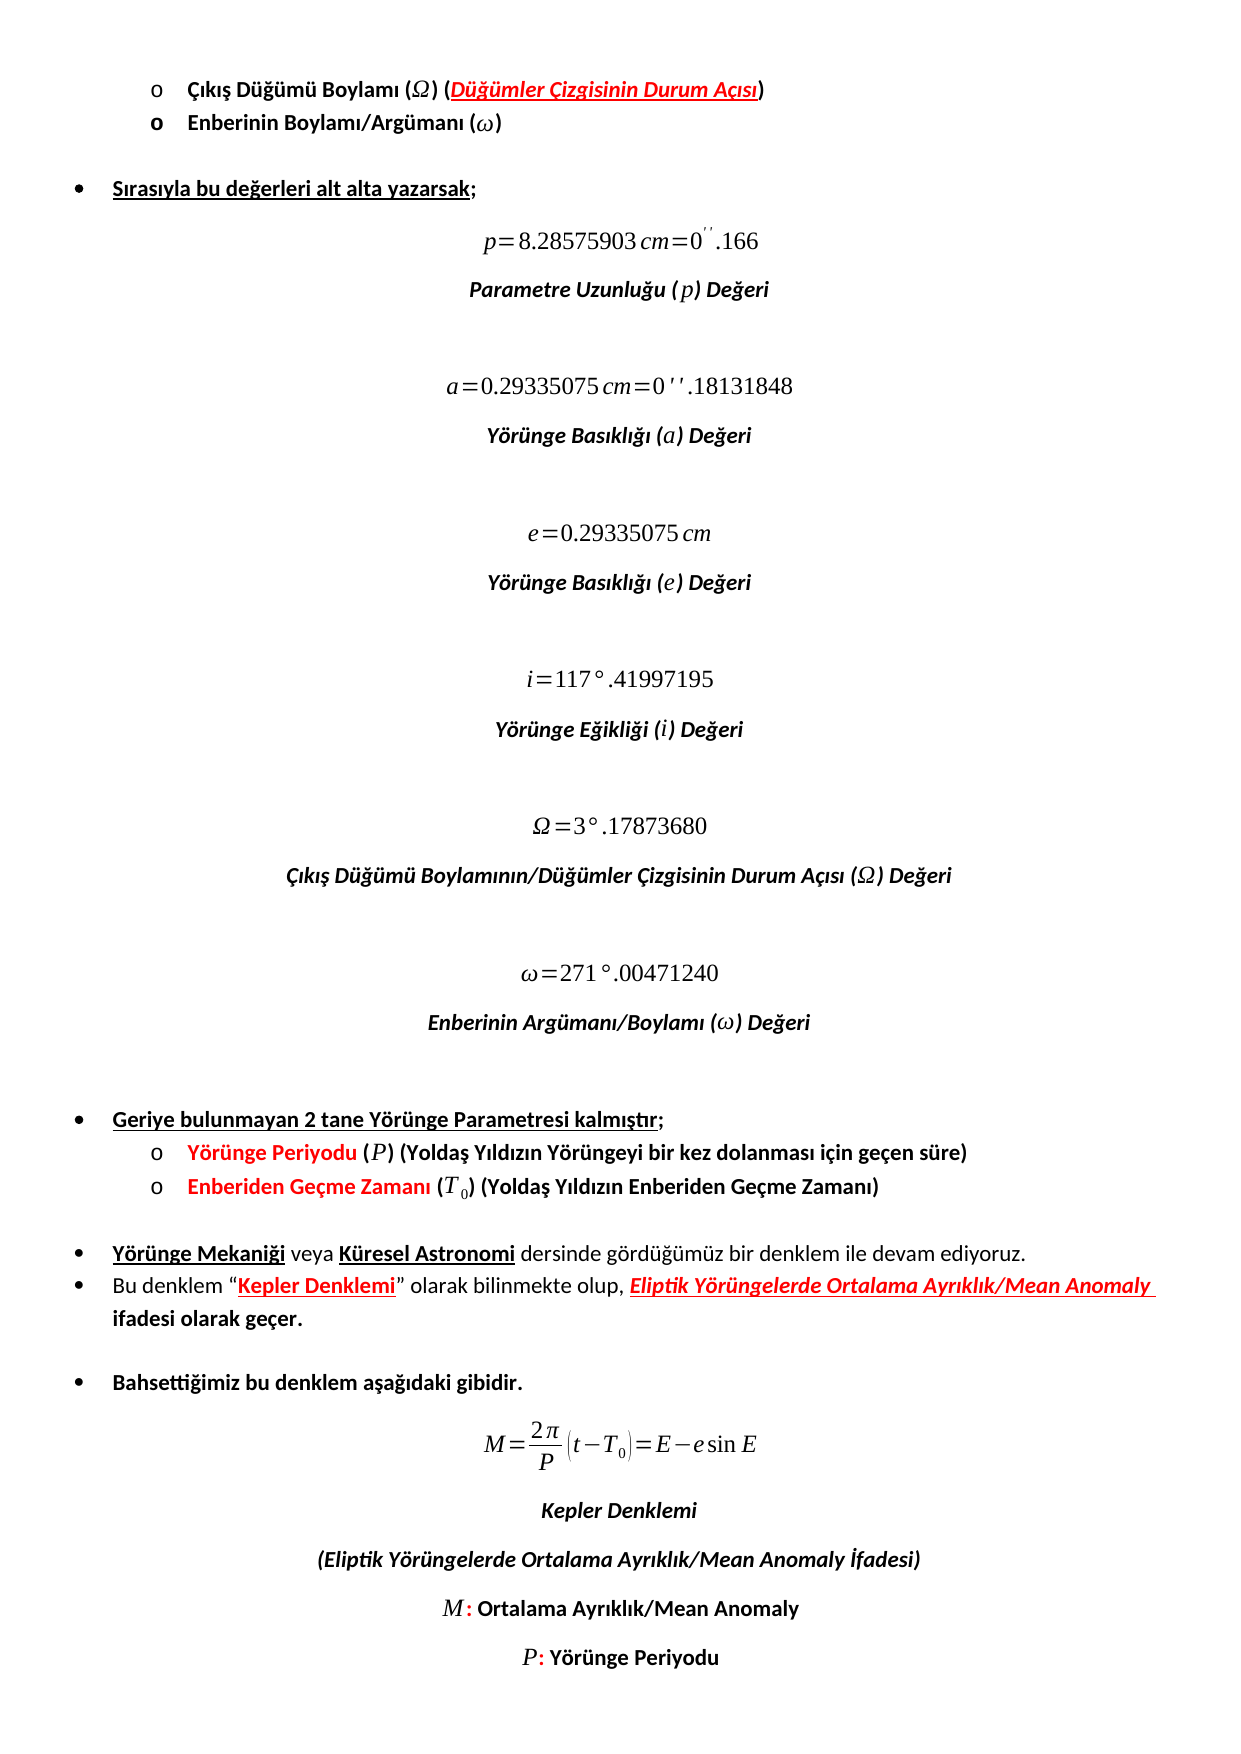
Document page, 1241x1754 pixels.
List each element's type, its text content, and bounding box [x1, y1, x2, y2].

text Yörünge Basıklığı () Değeri [75, 568, 1165, 596]
list Yörünge Periyodu () (Yoldaş Yıldızın Yörüngeyi bir kez dolanması için geçen süre) [150, 1138, 1165, 1167]
text Çıkış Düğümü Boylamının/Düğümler Çizgisinin Durum Açısı () Değeri [75, 861, 1165, 889]
text (Eliptik Yörüngelerde Ortalama Ayrıklık/Mean Anomaly İfadesi) [75, 1546, 1165, 1573]
text Enberinin Argümanı/Boylamı () Değeri [75, 1008, 1165, 1036]
list Geriye bulunmayan 2 tane Yörünge Parametresi kalmıştır; [75, 1106, 1165, 1134]
list Bahsettiğimiz bu denklem aşağıdaki gibidir. [75, 1368, 1165, 1396]
list Bu denklem “Kepler Denklemi” olarak bilinmekte olup, Eliptik Yörüngelerde Ortalama Ayrıklık/Mean Anomaly ifadesi olarak geçer. [75, 1271, 1165, 1332]
text Parametre Uzunluğu () Değeri [75, 275, 1165, 303]
list Çıkış Düğümü Boylamı () (Düğümler Çizgisinin Durum Açısı) [150, 75, 1165, 104]
list Enberiden Geçme Zamanı () (Yoldaş Yıldızın Enberiden Geçme Zamanı) [150, 1171, 1165, 1203]
text : Yörünge Periyodu [75, 1643, 1165, 1671]
text Yörünge Basıklığı () Değeri [75, 422, 1165, 450]
list Sırasıyla bu değerleri alt alta yazarsak; [75, 174, 1165, 202]
list Enberinin Boylamı/Argümanı () [150, 108, 1165, 138]
text Kepler Denklemi [75, 1497, 1165, 1525]
list Yörünge Mekaniği veya Küresel Astronomi dersinde gördüğümüz bir denklem ile devam ediyoruz. [75, 1239, 1165, 1267]
text : Ortalama Ayrıklık/Mean Anomaly [75, 1594, 1165, 1622]
text Yörünge Eğikliği () Değeri [75, 715, 1165, 743]
